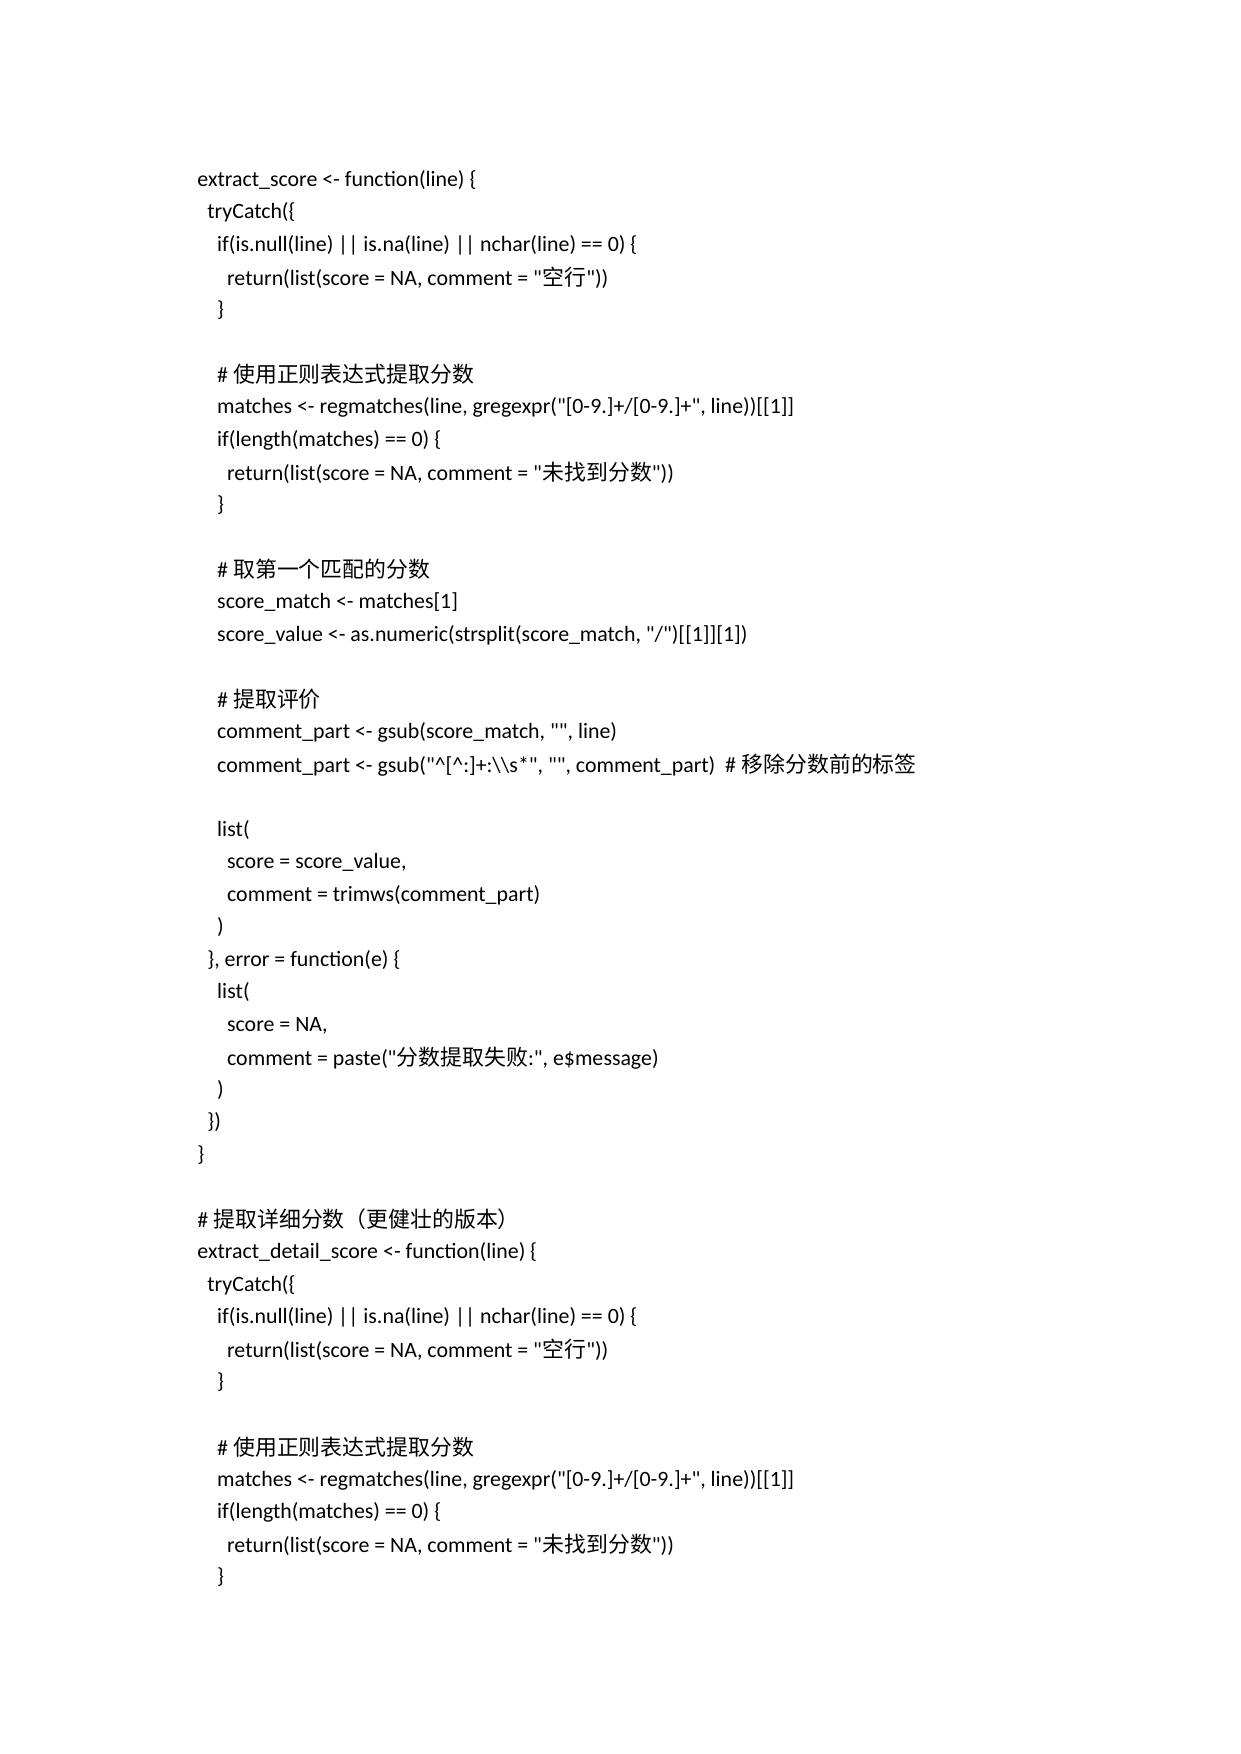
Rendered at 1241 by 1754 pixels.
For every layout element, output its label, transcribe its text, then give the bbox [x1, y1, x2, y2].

text if(length(matches) == 0) { [187, 1494, 1053, 1527]
text comment = trimws(comment_part) [187, 877, 1053, 909]
text return(list(score = NA, comment = "空行")) [187, 1332, 1053, 1364]
text score = NA, [187, 1007, 1053, 1039]
text list( [187, 812, 1053, 844]
text comment_part <- gsub("^[^:]+:\\s*", "", comment_part) # 移除分数前的标签 [187, 747, 1053, 779]
text matches <- regmatches(line, gregexpr("[0-9.]+/[0-9.]+", line))[[1]] [187, 389, 1053, 422]
text comment_part <- gsub(score_match, "", line) [187, 714, 1053, 747]
text if(is.null(line) || is.na(line) || nchar(line) == 0) { [187, 227, 1053, 259]
text score_match <- matches[1] [187, 584, 1053, 617]
text return(list(score = NA, comment = "空行")) [187, 259, 1053, 292]
text list( [187, 974, 1053, 1007]
text matches <- regmatches(line, gregexpr("[0-9.]+/[0-9.]+", line))[[1]] [187, 1462, 1053, 1494]
text tryCatch({ [187, 1267, 1053, 1299]
text # 提取评价 [187, 682, 1053, 714]
text if(is.null(line) || is.na(line) || nchar(line) == 0) { [187, 1299, 1053, 1332]
text } [187, 1559, 1053, 1592]
text ) [187, 909, 1053, 942]
text } [187, 1137, 1053, 1169]
text } [187, 292, 1053, 324]
text # 使用正则表达式提取分数 [187, 1429, 1053, 1462]
text ) [187, 1072, 1053, 1104]
text # 提取详细分数（更健壮的版本） [187, 1202, 1053, 1234]
text if(length(matches) == 0) { [187, 422, 1053, 454]
text } [187, 1364, 1053, 1397]
text return(list(score = NA, comment = "未找到分数")) [187, 454, 1053, 487]
text score_value <- as.numeric(strsplit(score_match, "/")[[1]][1]) [187, 617, 1053, 649]
text } [187, 487, 1053, 519]
text }) [187, 1104, 1053, 1137]
text # 使用正则表达式提取分数 [187, 357, 1053, 389]
text extract_detail_score <- function(line) { [187, 1234, 1053, 1267]
text extract_score <- function(line) { [187, 162, 1053, 194]
text tryCatch({ [187, 194, 1053, 227]
text return(list(score = NA, comment = "未找到分数")) [187, 1527, 1053, 1559]
text comment = paste("分数提取失败:", e$message) [187, 1039, 1053, 1072]
text # 取第一个匹配的分数 [187, 552, 1053, 584]
text }, error = function(e) { [187, 942, 1053, 974]
text score = score_value, [187, 844, 1053, 877]
